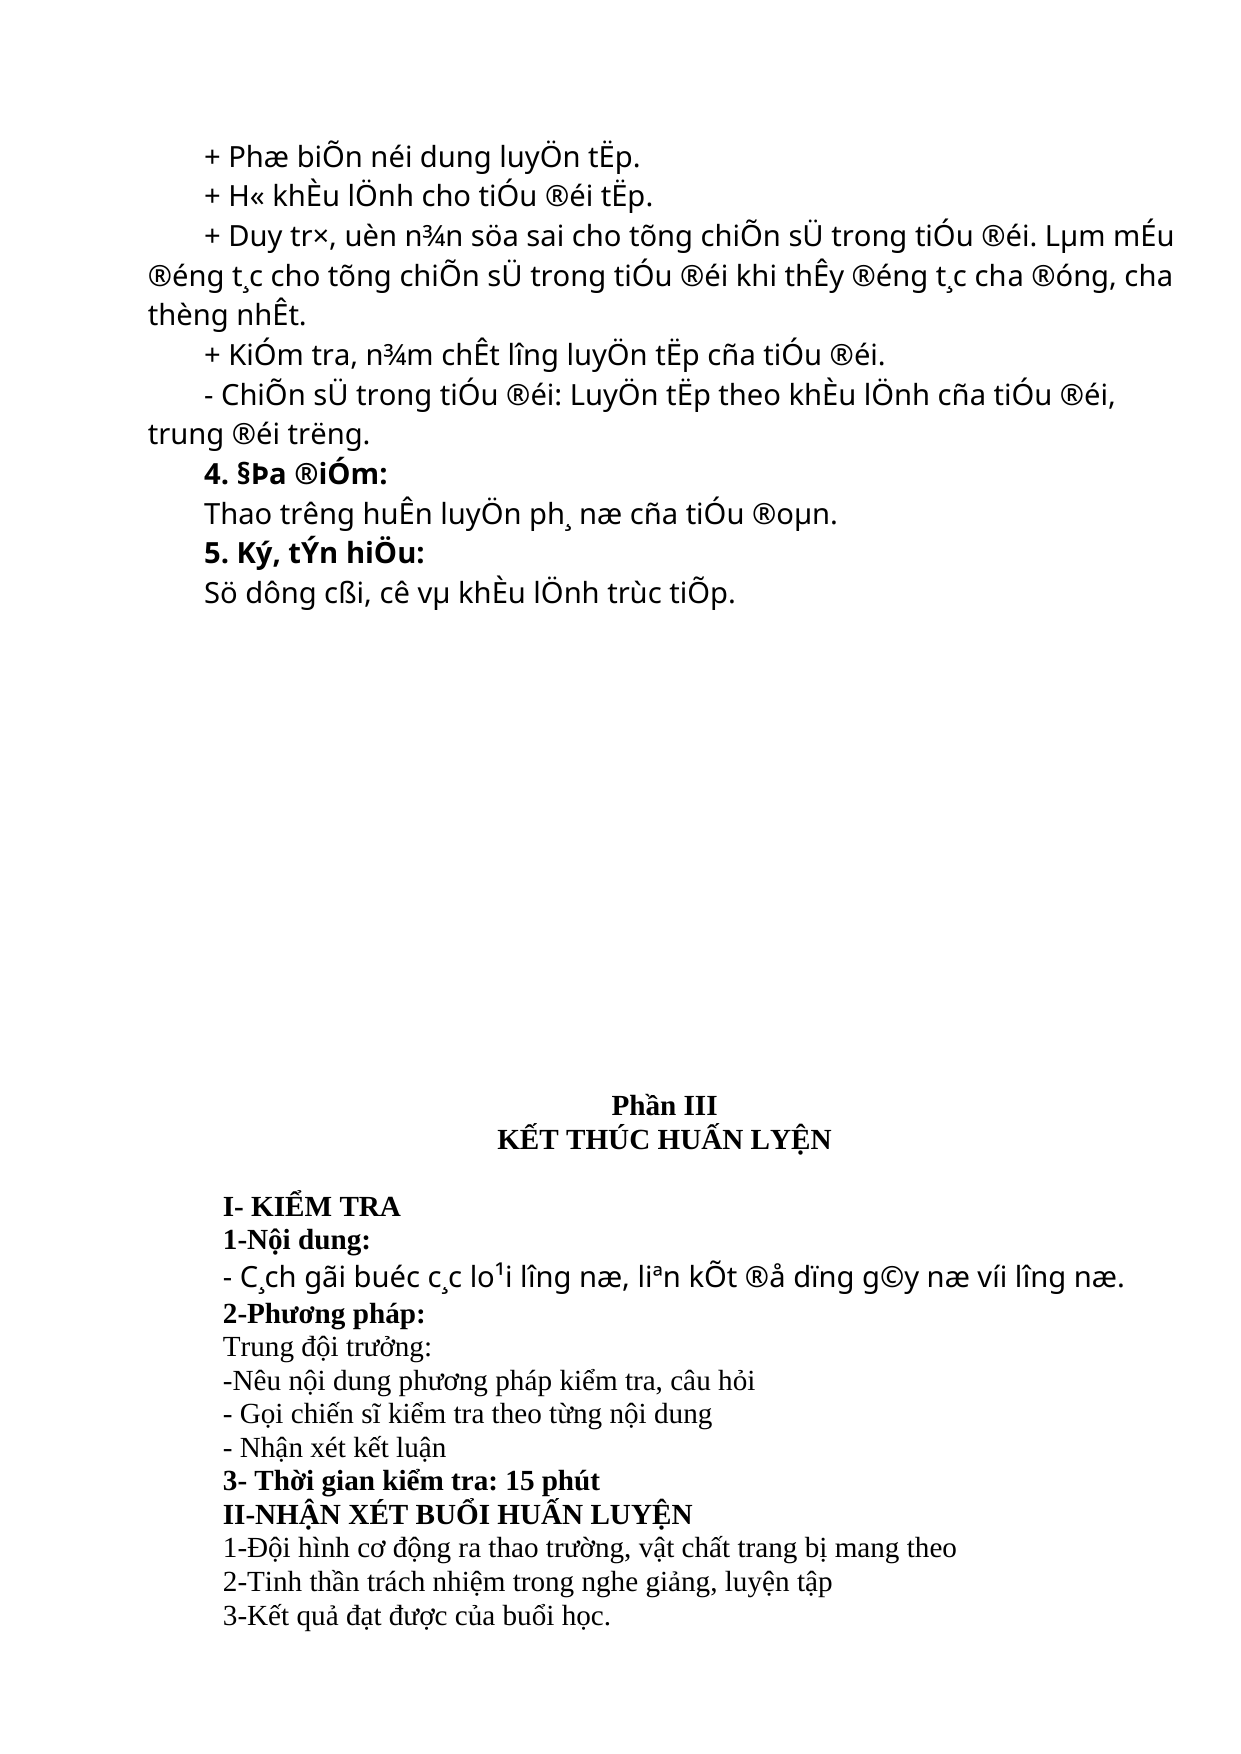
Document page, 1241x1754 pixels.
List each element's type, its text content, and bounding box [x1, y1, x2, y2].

text 1-Đội hình cơ động ra thao trường, vật chất trang bị mang theo [148, 1531, 1181, 1564]
text -Nêu nội dung phương pháp kiểm tra, câu hỏi [148, 1363, 1181, 1396]
text - Gọi chiến sĩ kiểm tra theo từng nội dung [148, 1396, 1181, 1430]
text + Duy tr×, uèn n¾n söa sai cho tõng chiÕn sÜ trong tiÓu ®éi. Lµm mÉu ®éng t¸c cho tõng chiÕn sÜ trong tiÓu ®éi khi thÊy ®éng t¸c ch­a ®óng, ch­a thèng nhÊt. [148, 215, 1181, 334]
text 4. §Þa ®iÓm: [148, 453, 1181, 493]
text 3-Kết quả đạt được của buổi học. [148, 1598, 1181, 1631]
text KẾT THÚC HUẤN LYỆN [148, 1122, 1181, 1155]
text Phần III [148, 1088, 1181, 1122]
text - C¸ch gãi buéc c¸c lo¹i l­îng næ, liªn kÕt ®å dïng g©y næ víi l­îng næ. [148, 1256, 1181, 1296]
text 3- Thời gian kiểm tra: 15 phút [148, 1463, 1181, 1497]
text Trung đội trưởng: [148, 1329, 1181, 1363]
text 2-Tinh thần trách nhiệm trong nghe giảng, luyện tập [148, 1564, 1181, 1598]
text 1-Nội dung: [148, 1222, 1181, 1256]
text 5. Ký, tÝn hiÖu: [148, 533, 1181, 572]
text II-NHẬN XÉT BUỔI HUẤN LUYỆN [148, 1497, 1181, 1531]
text - Nhận xét kết luận [148, 1430, 1181, 1463]
text + Phæ biÕn néi dung luyÖn tËp. [148, 136, 1181, 176]
text - ChiÕn sÜ trong tiÓu ®éi: LuyÖn tËp theo khÈu lÖnh cña tiÓu ®éi, trung ®éi tr­ëng. [148, 374, 1181, 453]
text + KiÓm tra, n¾m chÊt l­îng luyÖn tËp cña tiÓu ®éi. [148, 334, 1181, 374]
text 2-Phương pháp: [148, 1296, 1181, 1329]
text Sö dông cßi, cê vµ khÈu lÖnh trùc tiÕp. [148, 572, 1181, 612]
text Thao tr­êng huÊn luyÖn ph¸ næ cña tiÓu ®oµn. [148, 493, 1181, 533]
text I- KIỂM TRA [148, 1189, 1181, 1222]
text + H« khÈu lÖnh cho tiÓu ®éi tËp. [148, 176, 1181, 215]
